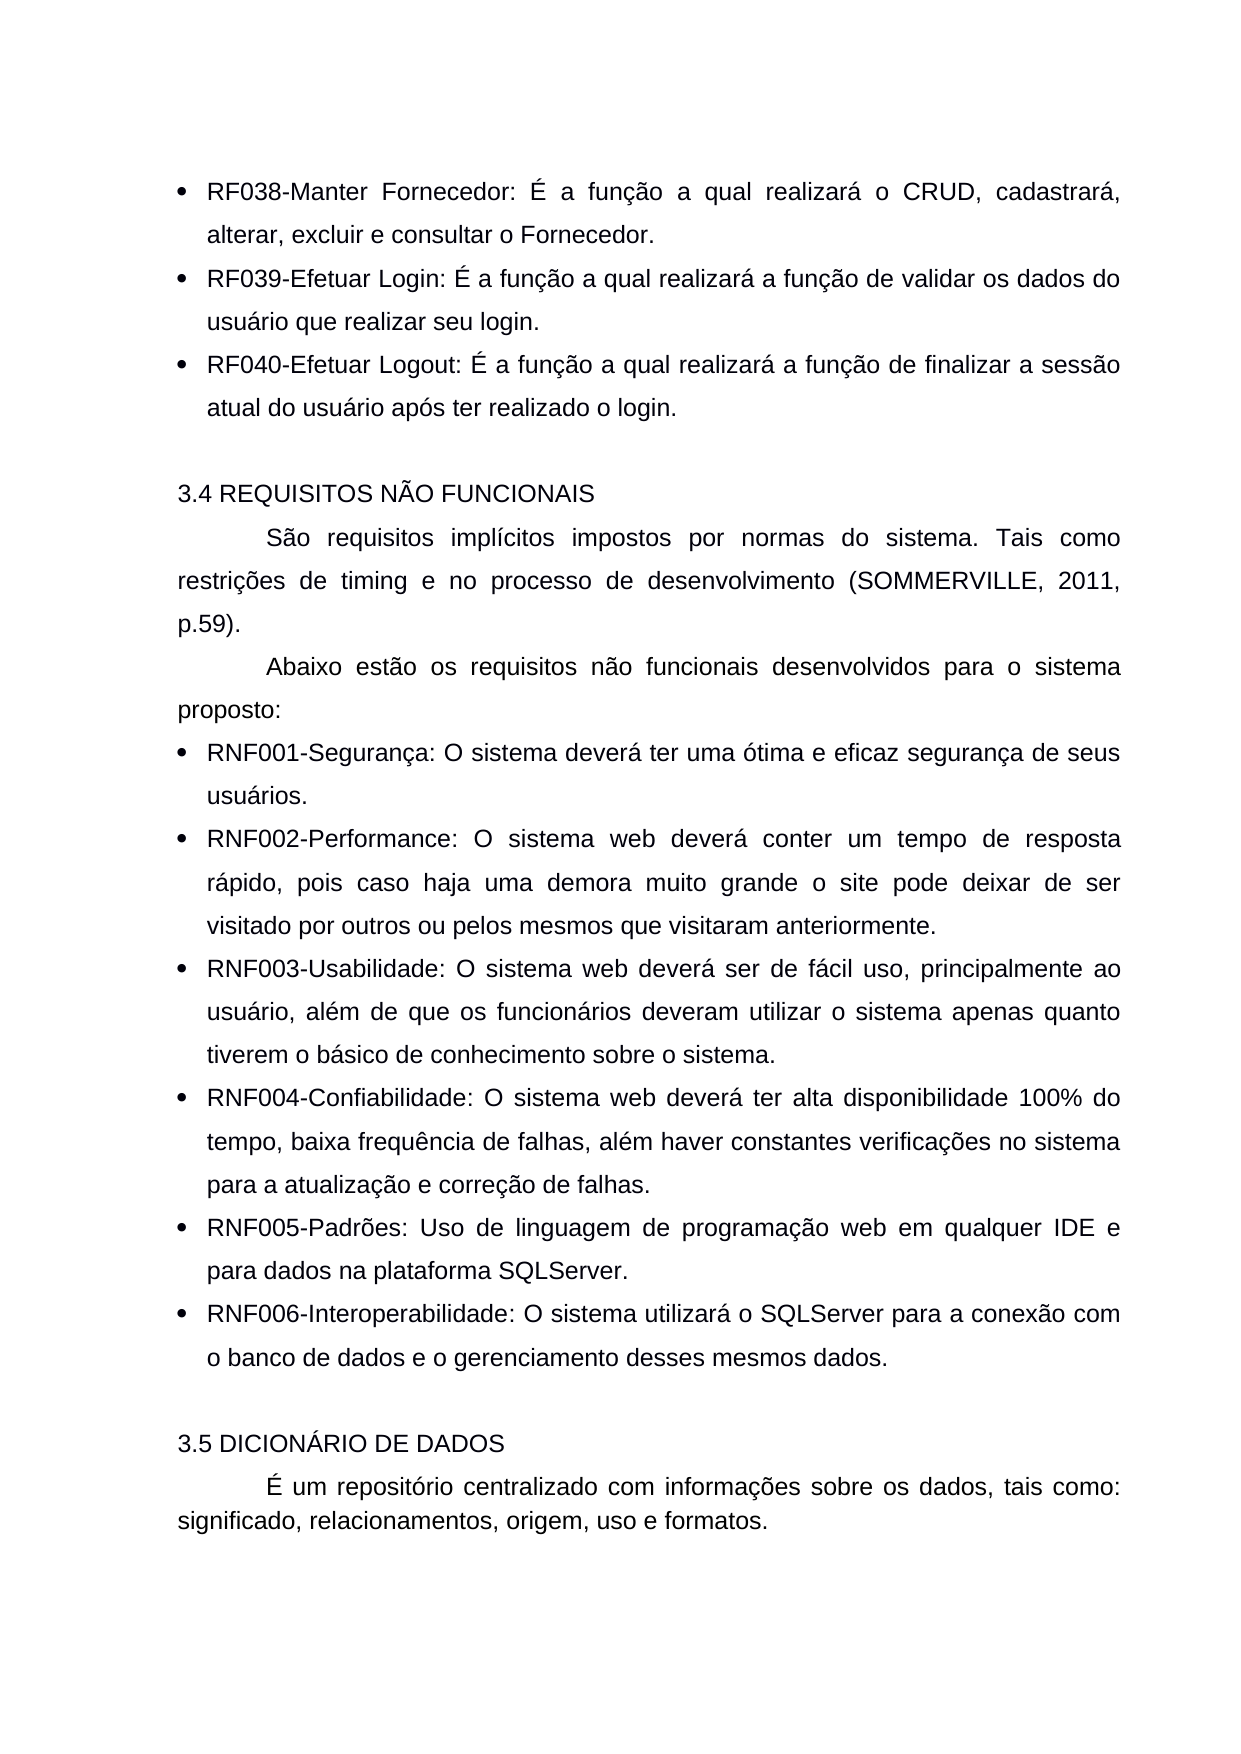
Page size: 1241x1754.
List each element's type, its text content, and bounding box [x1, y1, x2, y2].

list RNF004-Confiabilidade: O sistema web deverá ter alta disponibilidade 100% do tempo, baixa frequência de falhas, além haver constantes verificações no sistema para a atualização e correção de falhas. [177, 1083, 1122, 1198]
list RF039-Efetuar Login: É a função a qual realizará a função de validar os dados do usuário que realizar seu login. [177, 263, 1122, 336]
list RNF003-Usabilidade: O sistema web deverá ser de fácil uso, principalmente ao usuário, além de que os funcionários deveram utilizar o sistema apenas quanto tiverem o básico de conhecimento sobre o sistema. [177, 954, 1122, 1069]
list RNF002-Performance: O sistema web deverá conter um tempo de resposta rápido, pois caso haja uma demora muito grande o site pode deixar de ser visitado por outros ou pelos mesmos que visitaram anteriormente. [177, 824, 1122, 939]
text Abaixo estão os requisitos não funcionais desenvolvidos para o sistema proposto: [177, 652, 1122, 724]
text É um repositório centralizado com informações sobre os dados, tais como: significado, relacionamentos, origem, uso e formatos. [177, 1472, 1122, 1535]
list RF040-Efetuar Logout: É a função a qual realizará a função de finalizar a sessão atual do usuário após ter realizado o login. [177, 350, 1122, 422]
list RF038-Manter Fornecedor: É a função a qual realizará o CRUD, cadastrará, alterar, excluir e consultar o Fornecedor. [177, 177, 1122, 249]
subtitle REQUISITOS NÃO FUNCIONAIS [177, 479, 1122, 508]
list RNF001-Segurança: O sistema deverá ter uma ótima e eficaz segurança de seus usuários. [177, 738, 1122, 810]
list RNF005-Padrões: Uso de linguagem de programação web em qualquer IDE e para dados na plataforma SQLServer. [177, 1213, 1122, 1285]
text São requisitos implícitos impostos por normas do sistema. Tais como restrições de timing e no processo de desenvolvimento (SOMMERVILLE, 2011, p.59). [177, 522, 1122, 637]
subtitle Dicionário de dados [177, 1429, 1122, 1457]
list RNF006-Interoperabilidade: O sistema utilizará o SQLServer para a conexão com o banco de dados e o gerenciamento desses mesmos dados. [177, 1299, 1122, 1371]
